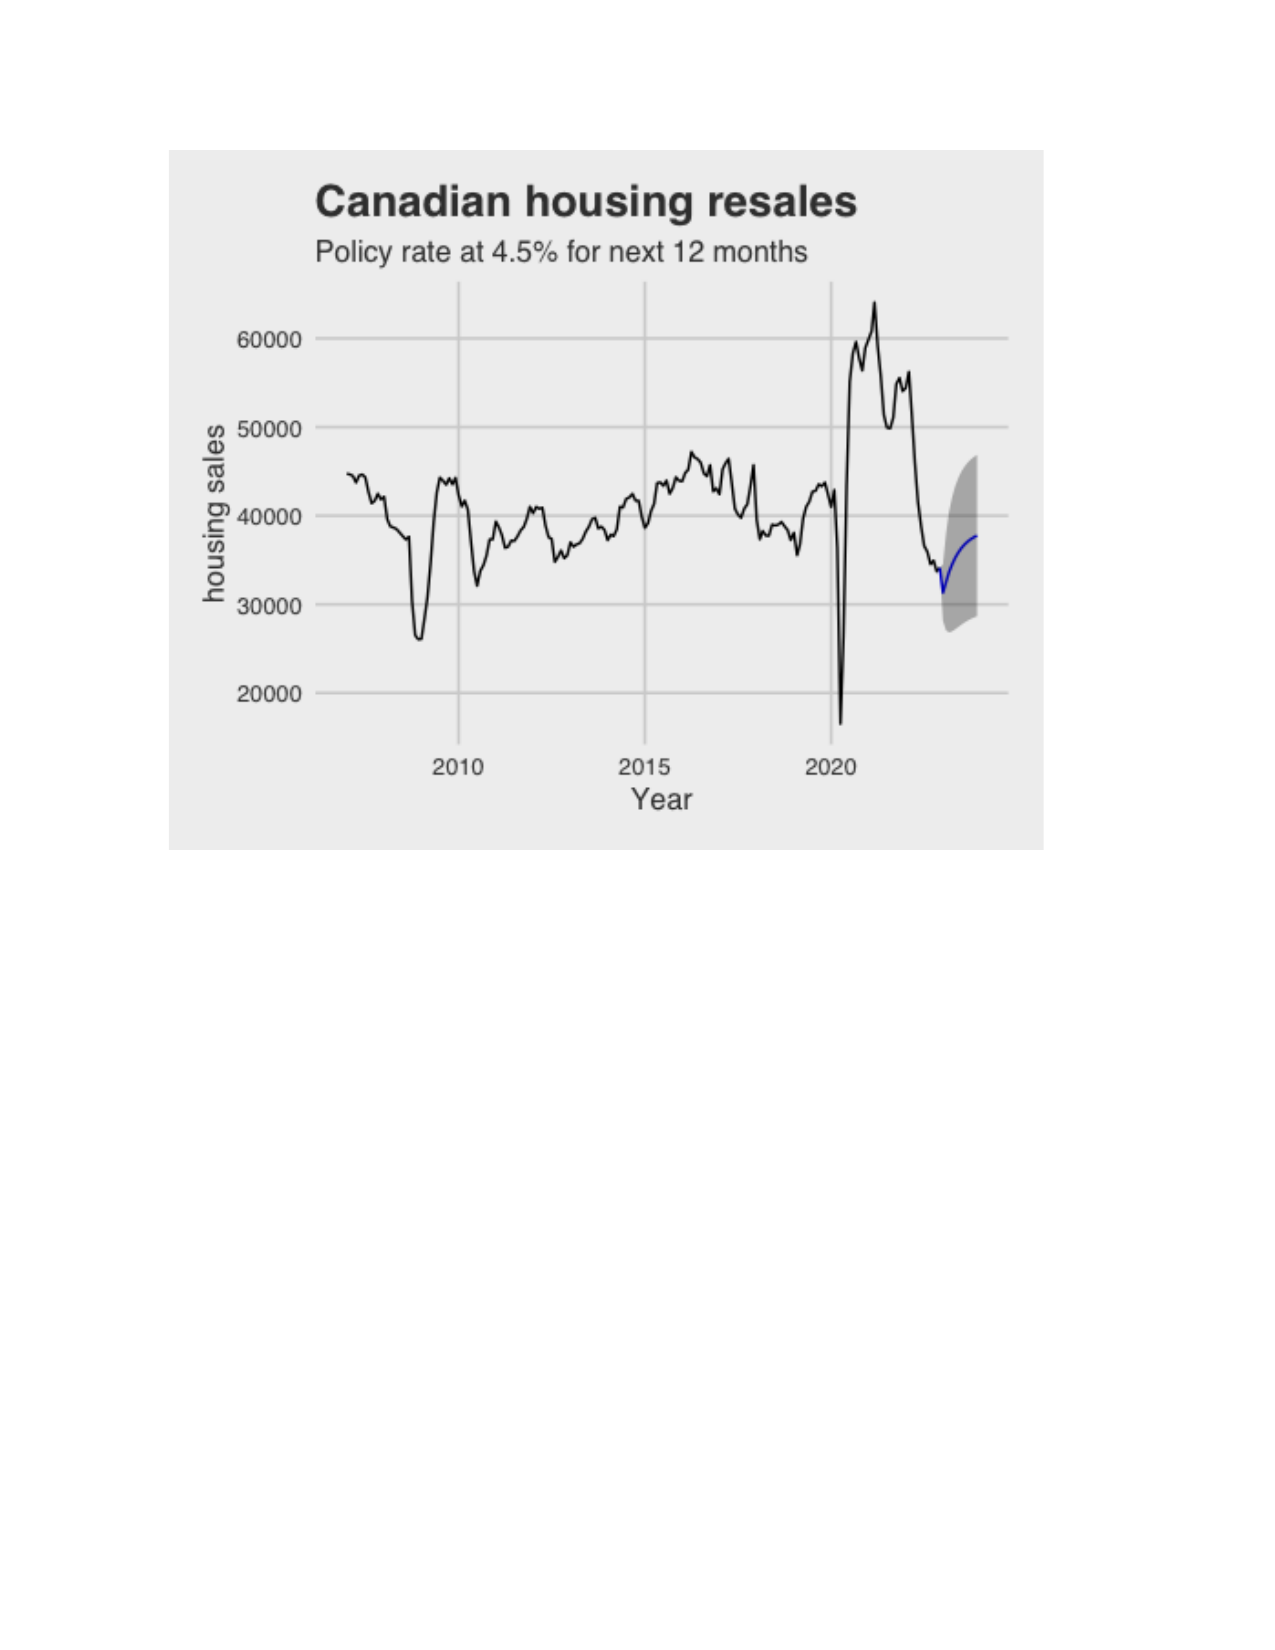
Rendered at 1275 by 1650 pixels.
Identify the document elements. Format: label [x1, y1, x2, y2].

picture [168, 150, 1044, 850]
